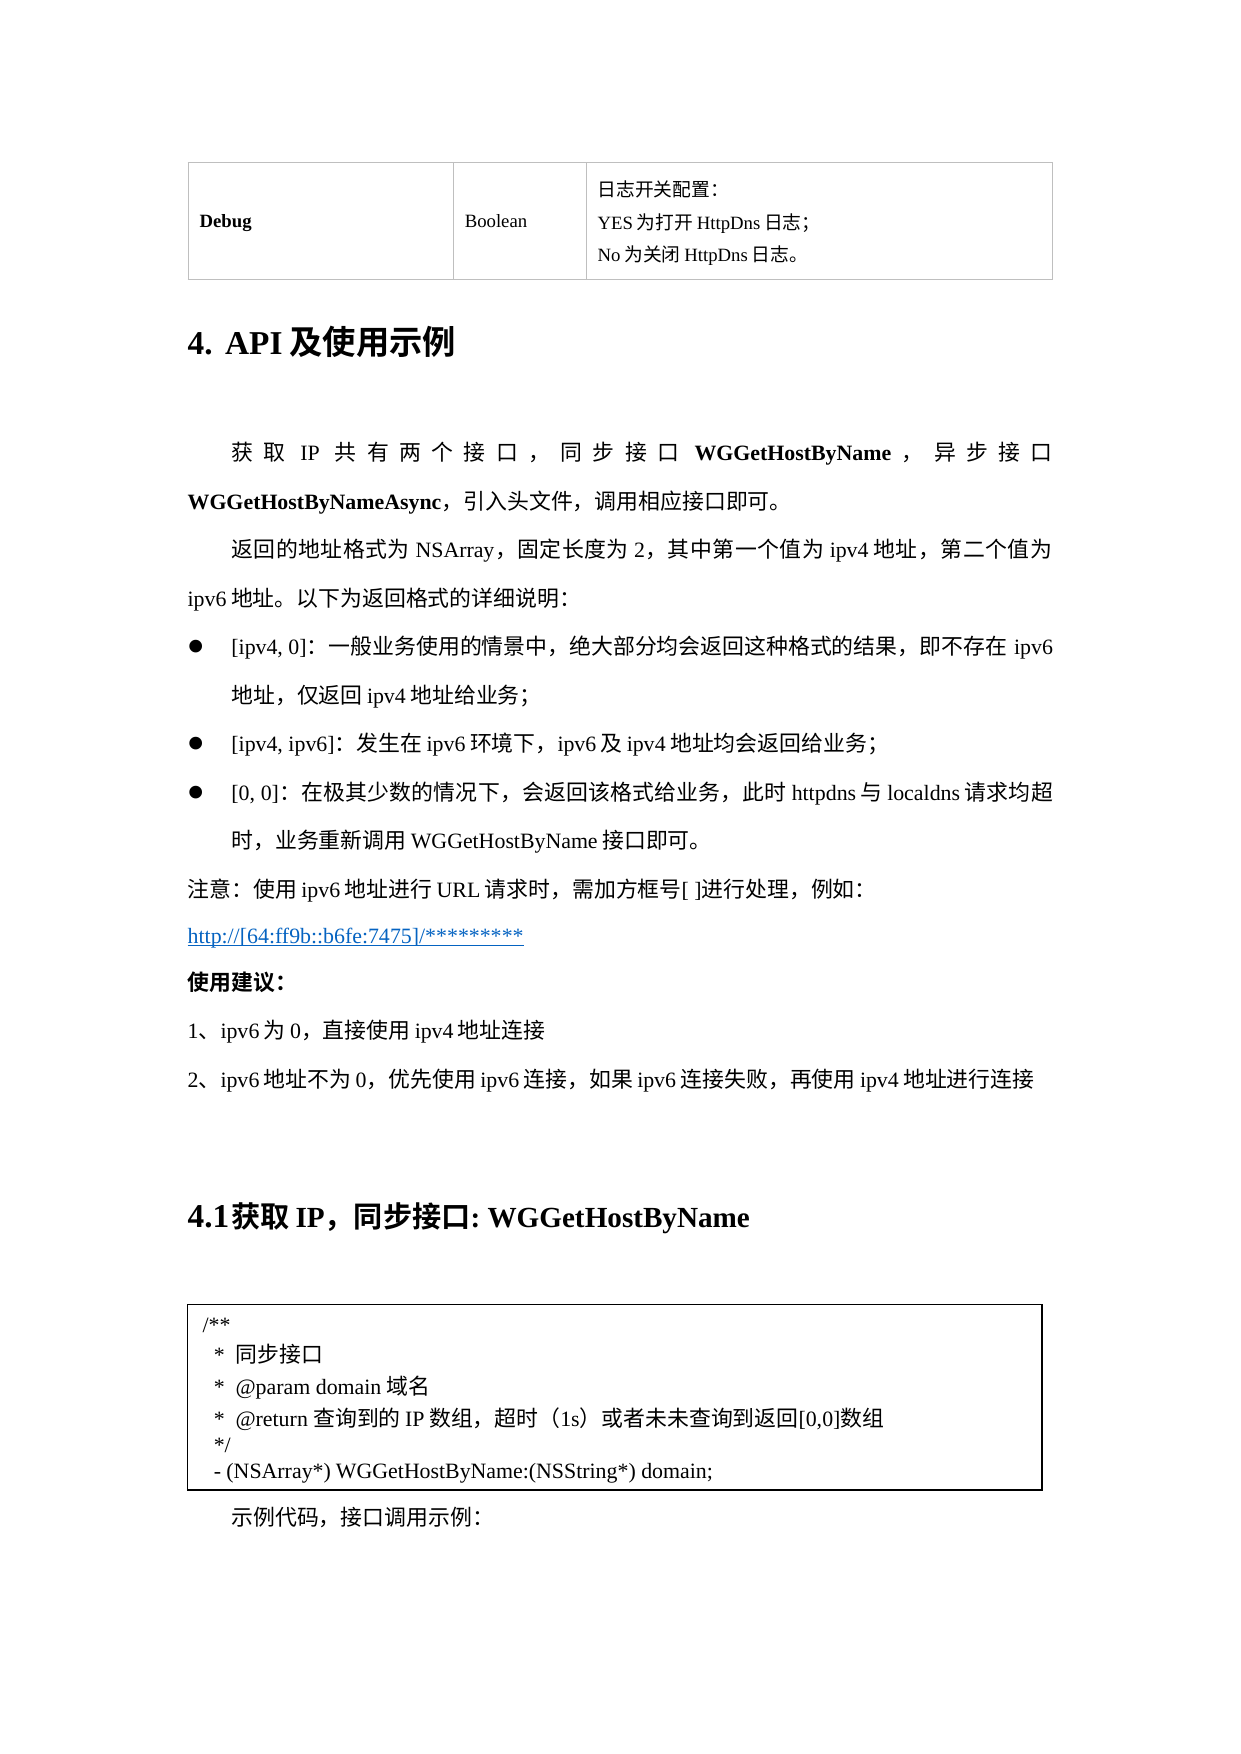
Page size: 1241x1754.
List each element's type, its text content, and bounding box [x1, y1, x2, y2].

text 2、ipv6地址不为0，优先使用ipv6连接，如果ipv6连接失败，再使用ipv4地址进行连接 [187, 1061, 1053, 1094]
subtitle API及使用示例 [187, 307, 1053, 372]
list [ipv4, 0]：一般业务使用的情景中，绝大部分均会返回这种格式的结果，即不存在ipv6地址，仅返回ipv4地址给业务； [187, 629, 1053, 710]
text 注意：使用ipv6地址进行URL请求时，需加方框号[ ]进行处理，例如： [187, 871, 1053, 904]
list [0, 0]：在极其少数的情况下，会返回该格式给业务，此时httpdns与localdns请求均超时，业务重新调用WGGetHostByName接口即可。 [187, 774, 1053, 855]
text 示例代码，接口调用示例： [187, 1500, 1053, 1532]
text 返回的地址格式为NSArray，固定长度为2，其中第一个值为ipv4地址，第二个值为ipv6地址。以下为返回格式的详细说明： [187, 532, 1053, 613]
text 获取IP共有两个接口，同步接口WGGetHostByName，异步接口WGGetHostByNameAsync，引入头文件，调用相应接口即可。 [187, 434, 1053, 516]
subtitle 获取IP，同步接口: WGGetHostByName [187, 1182, 1053, 1247]
table_cell 日志开关配置： YES为打开HttpDns日志； No为关闭HttpDns日志。 [587, 163, 1052, 279]
text 1、ipv6为0，直接使用ipv4地址连接 [187, 1013, 1053, 1045]
table_cell Debug [189, 163, 453, 279]
table_cell Boolean [454, 163, 586, 279]
text 使用建议： [187, 964, 1053, 997]
text http://[64:ff9b::b6fe:7475]/********* [187, 919, 1053, 952]
list [ipv4, ipv6]：发生在ipv6环境下，ipv6及ipv4地址均会返回给业务； [187, 726, 1053, 758]
